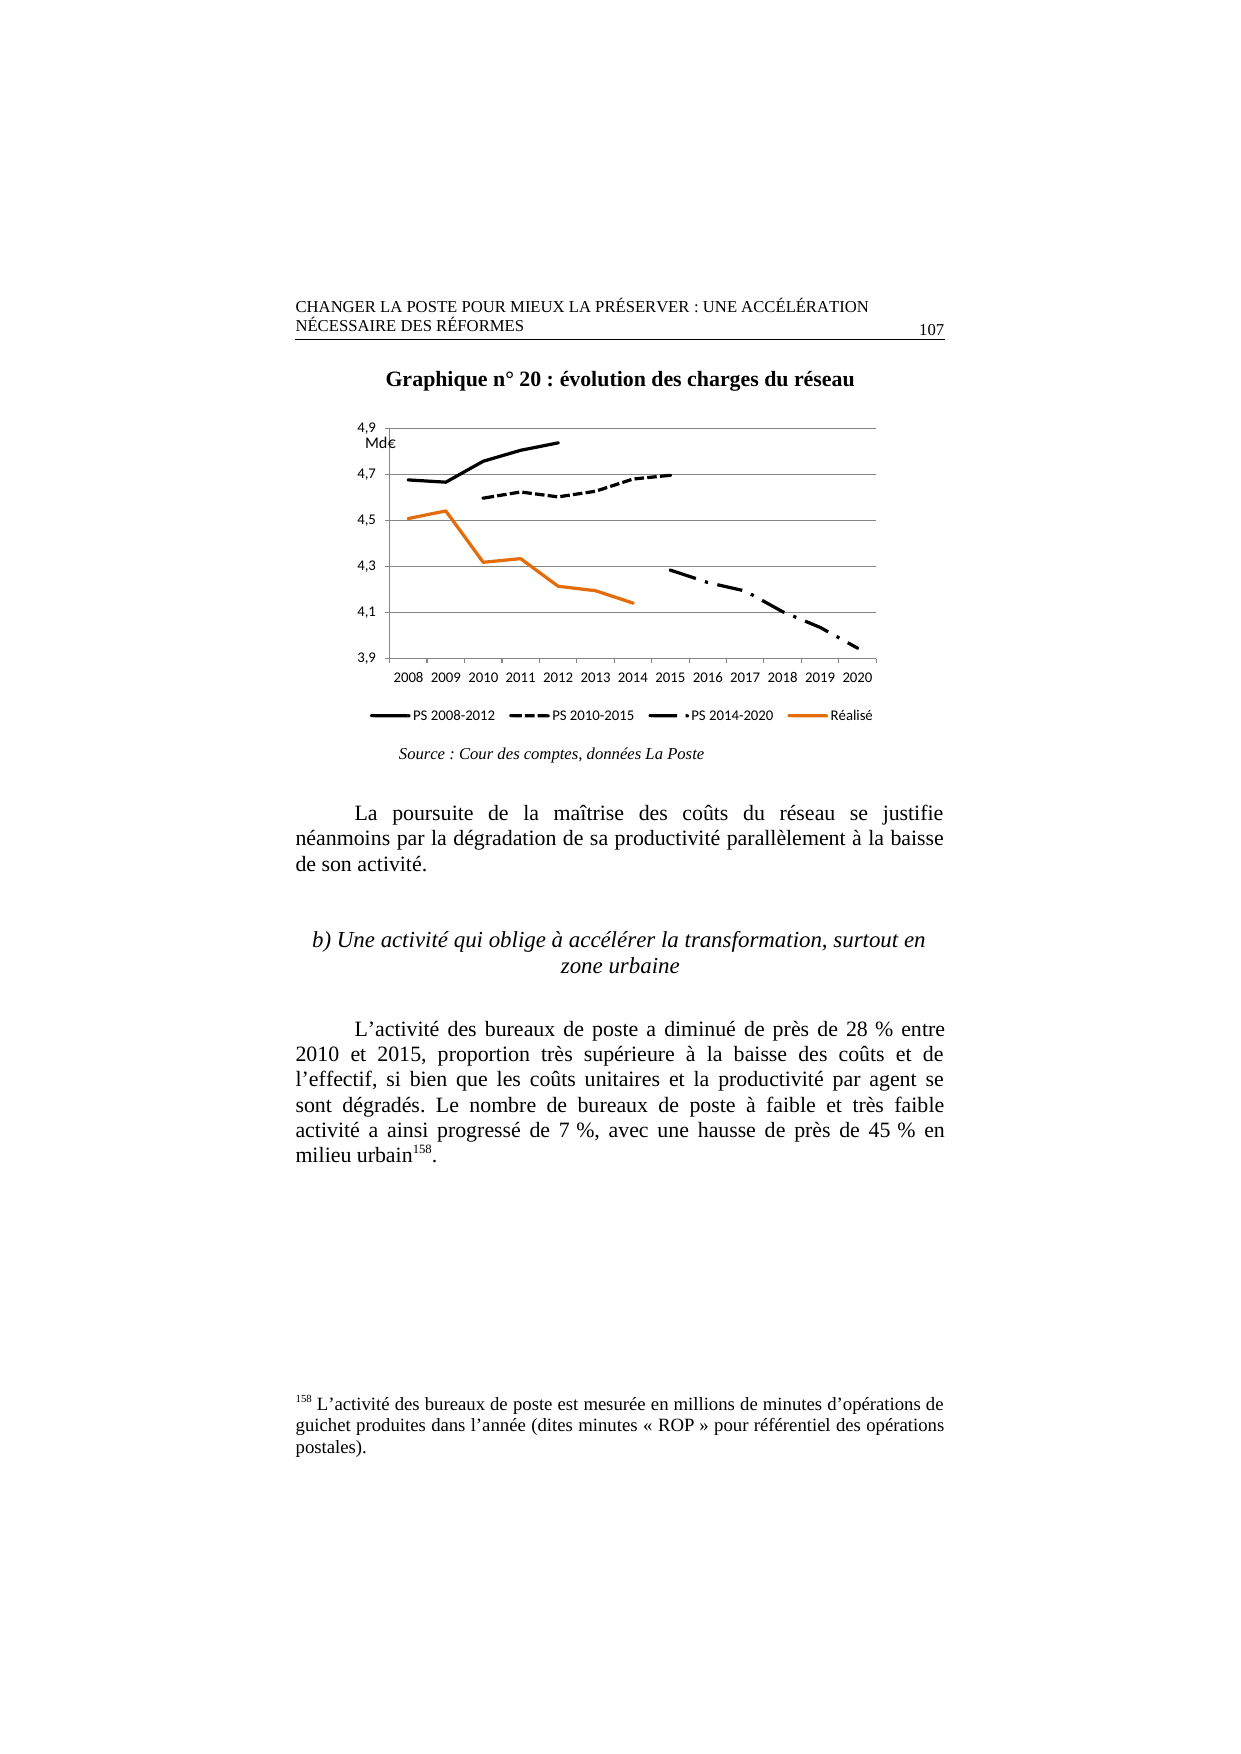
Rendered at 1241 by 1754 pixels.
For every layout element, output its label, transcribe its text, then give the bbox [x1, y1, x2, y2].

text L’activité des bureaux de poste a diminué de près de 28 % entre 2010 et 2015, proportion très supérieure à la baisse des coûts et de l’effectif, si bien que les coûts unitaires et la productivité par agent se sont dégradés. Le nombre de bureaux de poste à faible et très faible activité a ainsi progressé de 7 %, avec une hausse de près de 45 % en milieu urbain. [295, 1016, 945, 1167]
subtitle Une activité qui oblige à accélérer la transformation, surtout en zone urbaine [295, 926, 945, 978]
text Source : Cour des comptes, données La Poste [399, 743, 945, 763]
text La poursuite de la maîtrise des coûts du réseau se justifie néanmoins par la dégradation de sa productivité parallèlement à la baisse de son activité. [295, 800, 945, 876]
text évolution des charges du réseau [295, 366, 945, 391]
